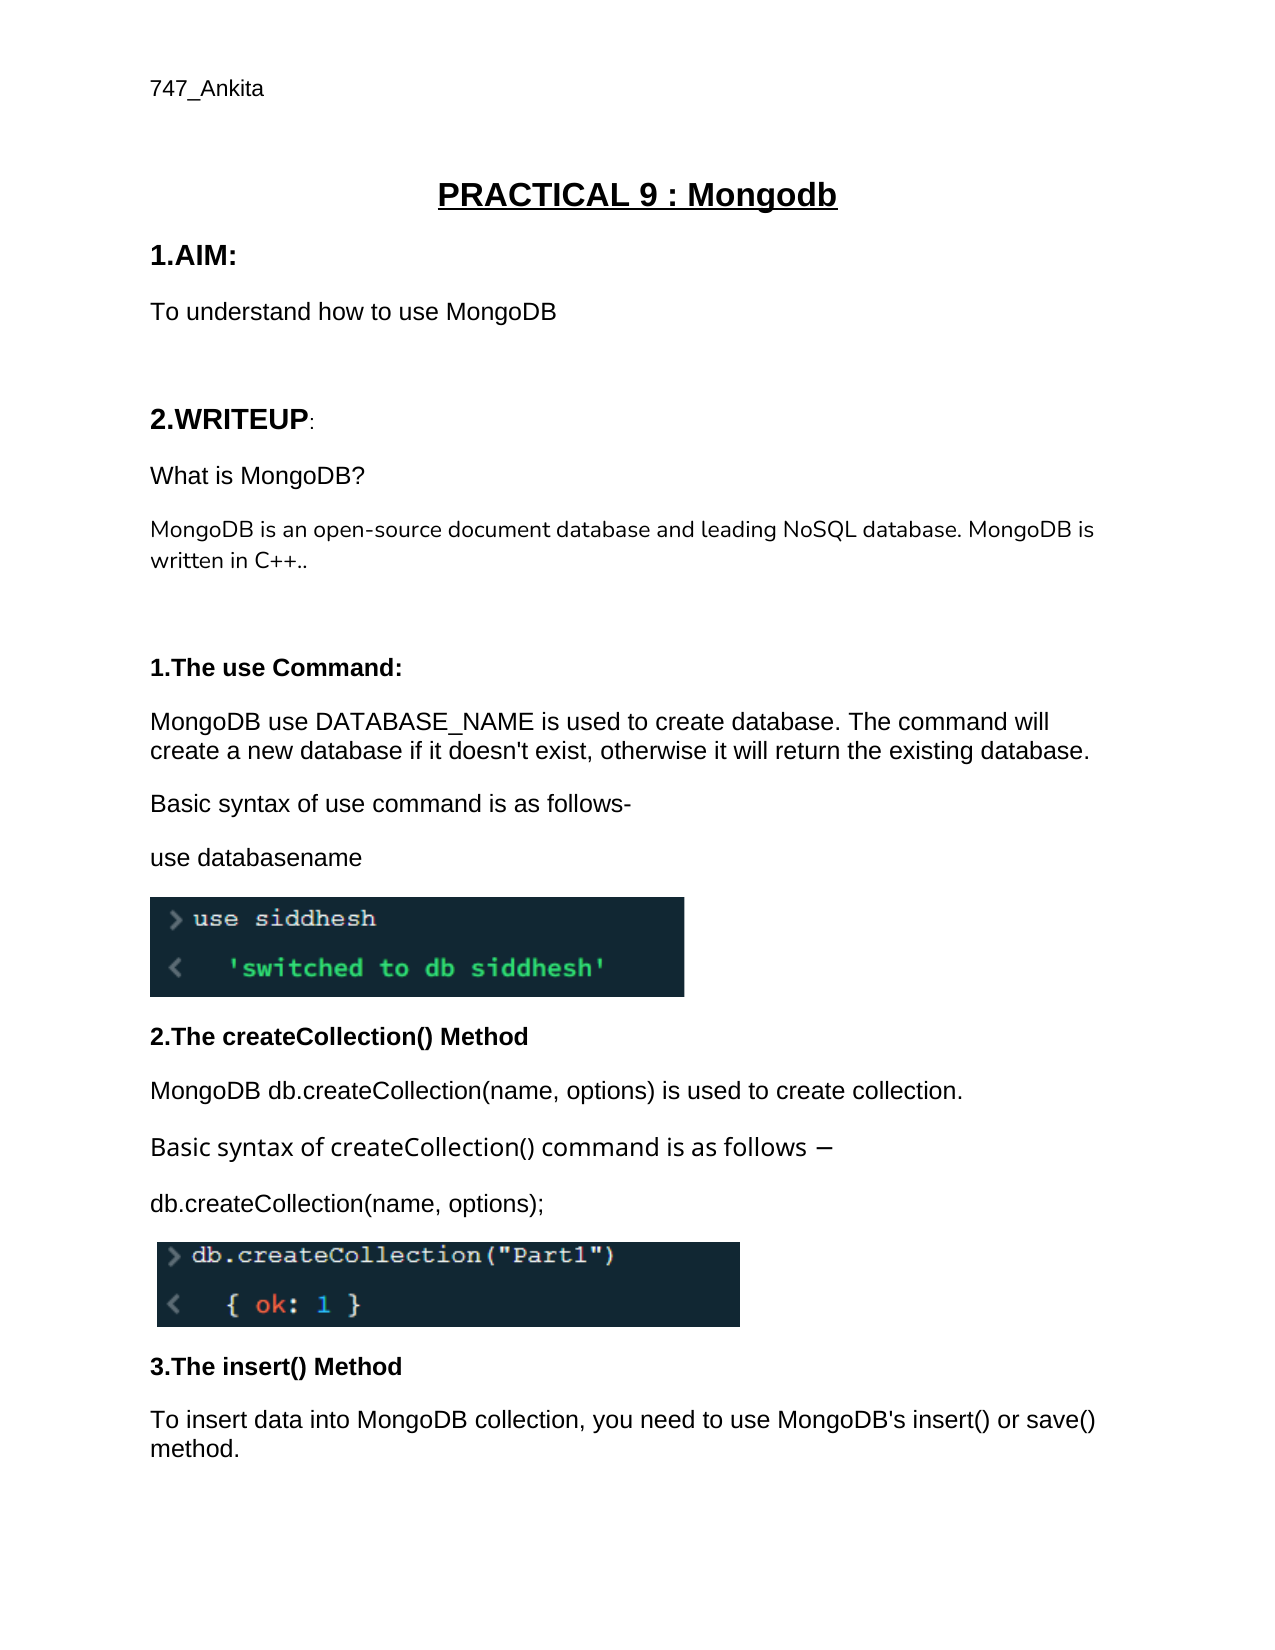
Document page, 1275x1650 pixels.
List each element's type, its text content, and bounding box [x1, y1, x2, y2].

text 3.The insert() Method [150, 1352, 1125, 1380]
text Basic syntax of createCollection() command is as follows − [150, 1129, 1125, 1163]
text What is MongoDB? [150, 461, 1125, 489]
text MongoDB db.createCollection(name, options) is used to create collection. [150, 1076, 1125, 1104]
text use databasename [150, 843, 1125, 872]
text Basic syntax of use command is as follows- [150, 789, 1125, 818]
text MongoDB is an open-source document database and leading NoSQL database. MongoDB is written in C++.. [308, 514, 1125, 577]
text 1.AIM: [150, 238, 1125, 272]
text To insert data into MongoDB collection, you need to use MongoDB's insert() or save() method. [150, 1405, 1125, 1463]
text To understand how to use MongoDB [150, 297, 1125, 326]
text MongoDB use DATABASE_NAME is used to create database. The command will create a new database if it doesn't exist, otherwise it will return the existing database. [150, 707, 1125, 764]
text 1.The use Command: [150, 653, 1125, 682]
picture [150, 897, 685, 997]
text 2.The createCollection() Method [150, 1022, 1125, 1051]
text db.createCollection(name, options); [150, 1188, 1125, 1217]
picture [157, 1242, 740, 1327]
text 2.WRITEUP: [150, 402, 1125, 436]
text PRACTICAL 9 : Mongodb [150, 175, 1125, 213]
